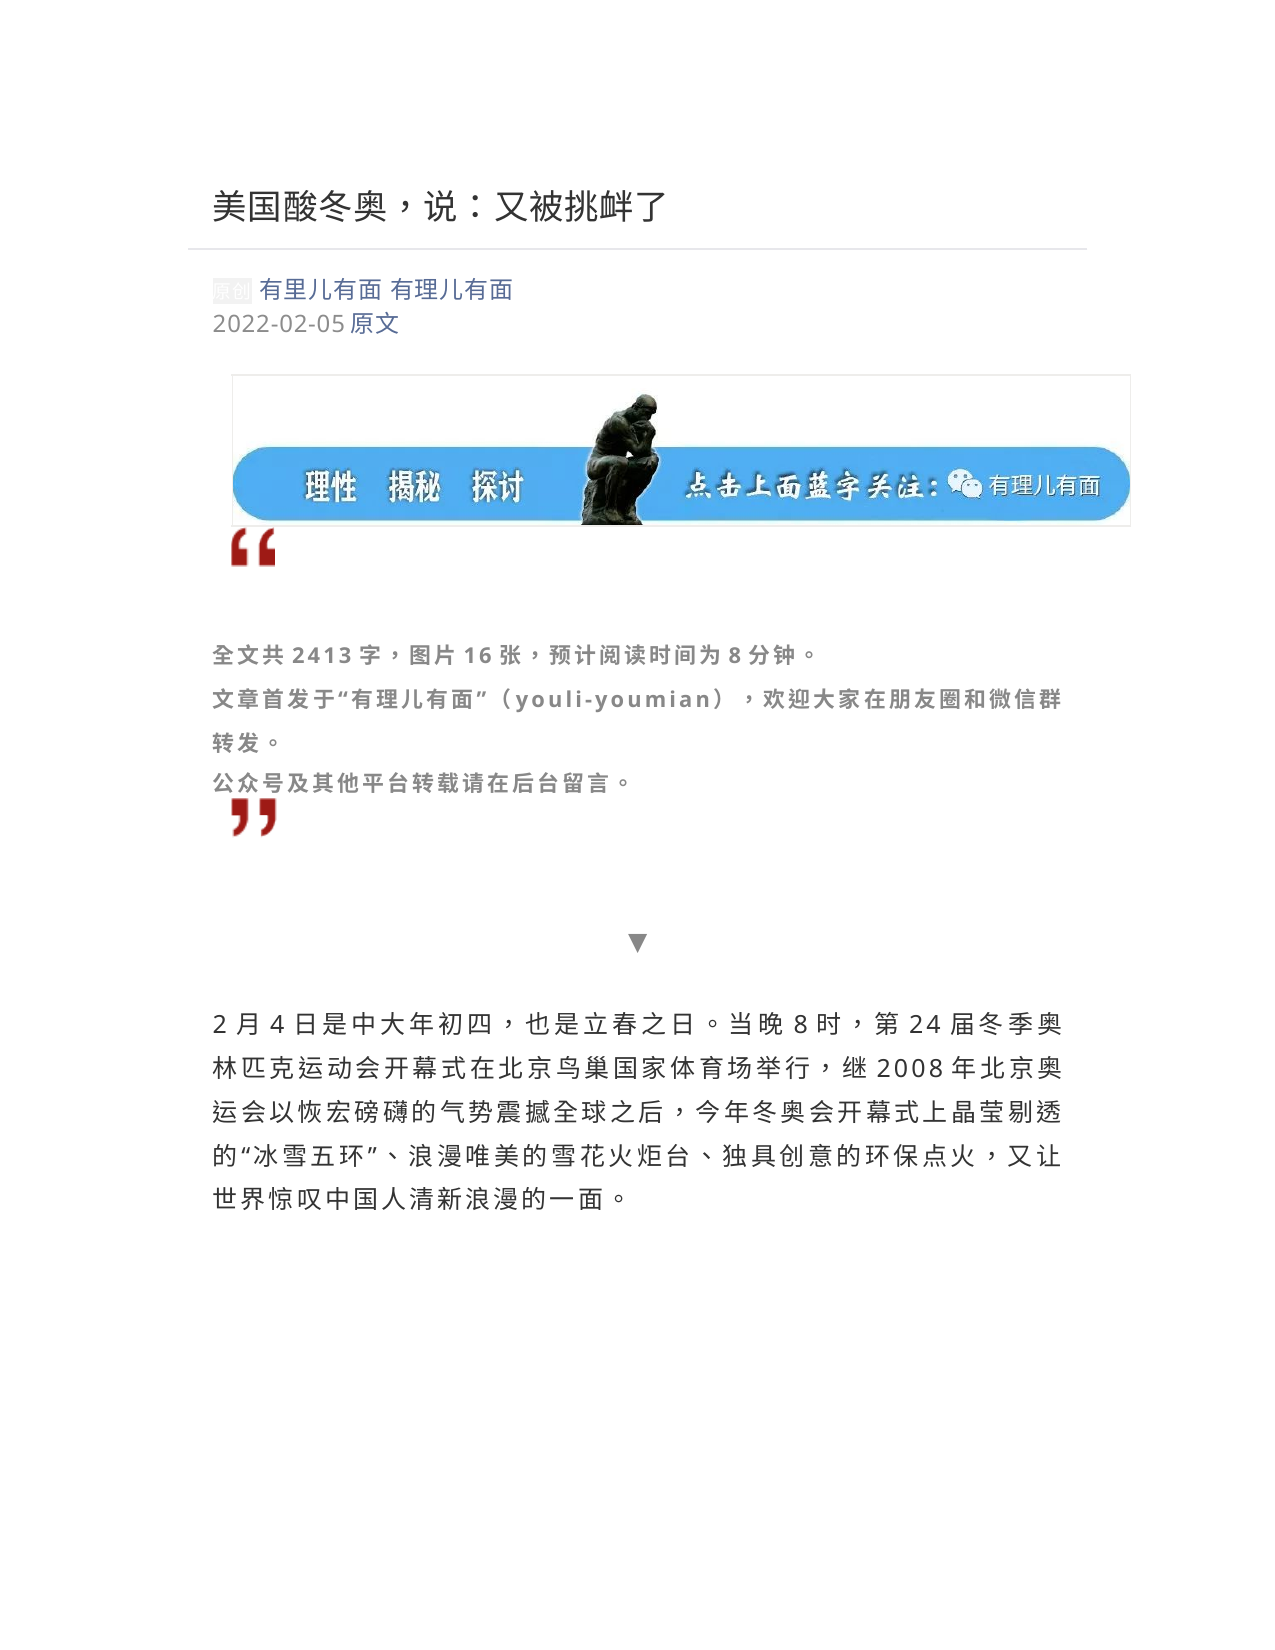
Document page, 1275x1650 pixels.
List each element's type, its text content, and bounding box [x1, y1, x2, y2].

text 2022-02-05原文 发表于 [212, 306, 1062, 340]
text 公众号及其他平台转载请在后台留言。 [212, 757, 1062, 797]
text 文章首发于“有理儿有面”（youli-youmian），欢迎大家在朋友圈和微信群转发。 [212, 670, 1062, 757]
picture [231, 798, 277, 838]
list 原创 有里儿有面 有理儿有面 [212, 272, 1062, 306]
text 2月4日是中大年初四，也是立春之日。当晚8时，第24届冬季奥林匹克运动会开幕式在北京鸟巢国家体育场举行，继2008年北京奥运会以恢宏磅礴的气势震撼全球之后，今年冬奥会开幕式上晶莹剔透的“冰雪五环”、浪漫唯美的雪花火炬台、独具创意的环保点火，又让世界惊叹中国人清新浪漫的一面。 [212, 997, 1062, 1216]
picture [233, 376, 1130, 525]
text 全文共2413字，图片16张，预计阅读时间为8分钟。 [212, 630, 1062, 670]
title 美国酸冬奥，说：又被挑衅了 [187, 150, 1087, 250]
text ▼ [212, 917, 1062, 957]
picture [231, 527, 275, 567]
